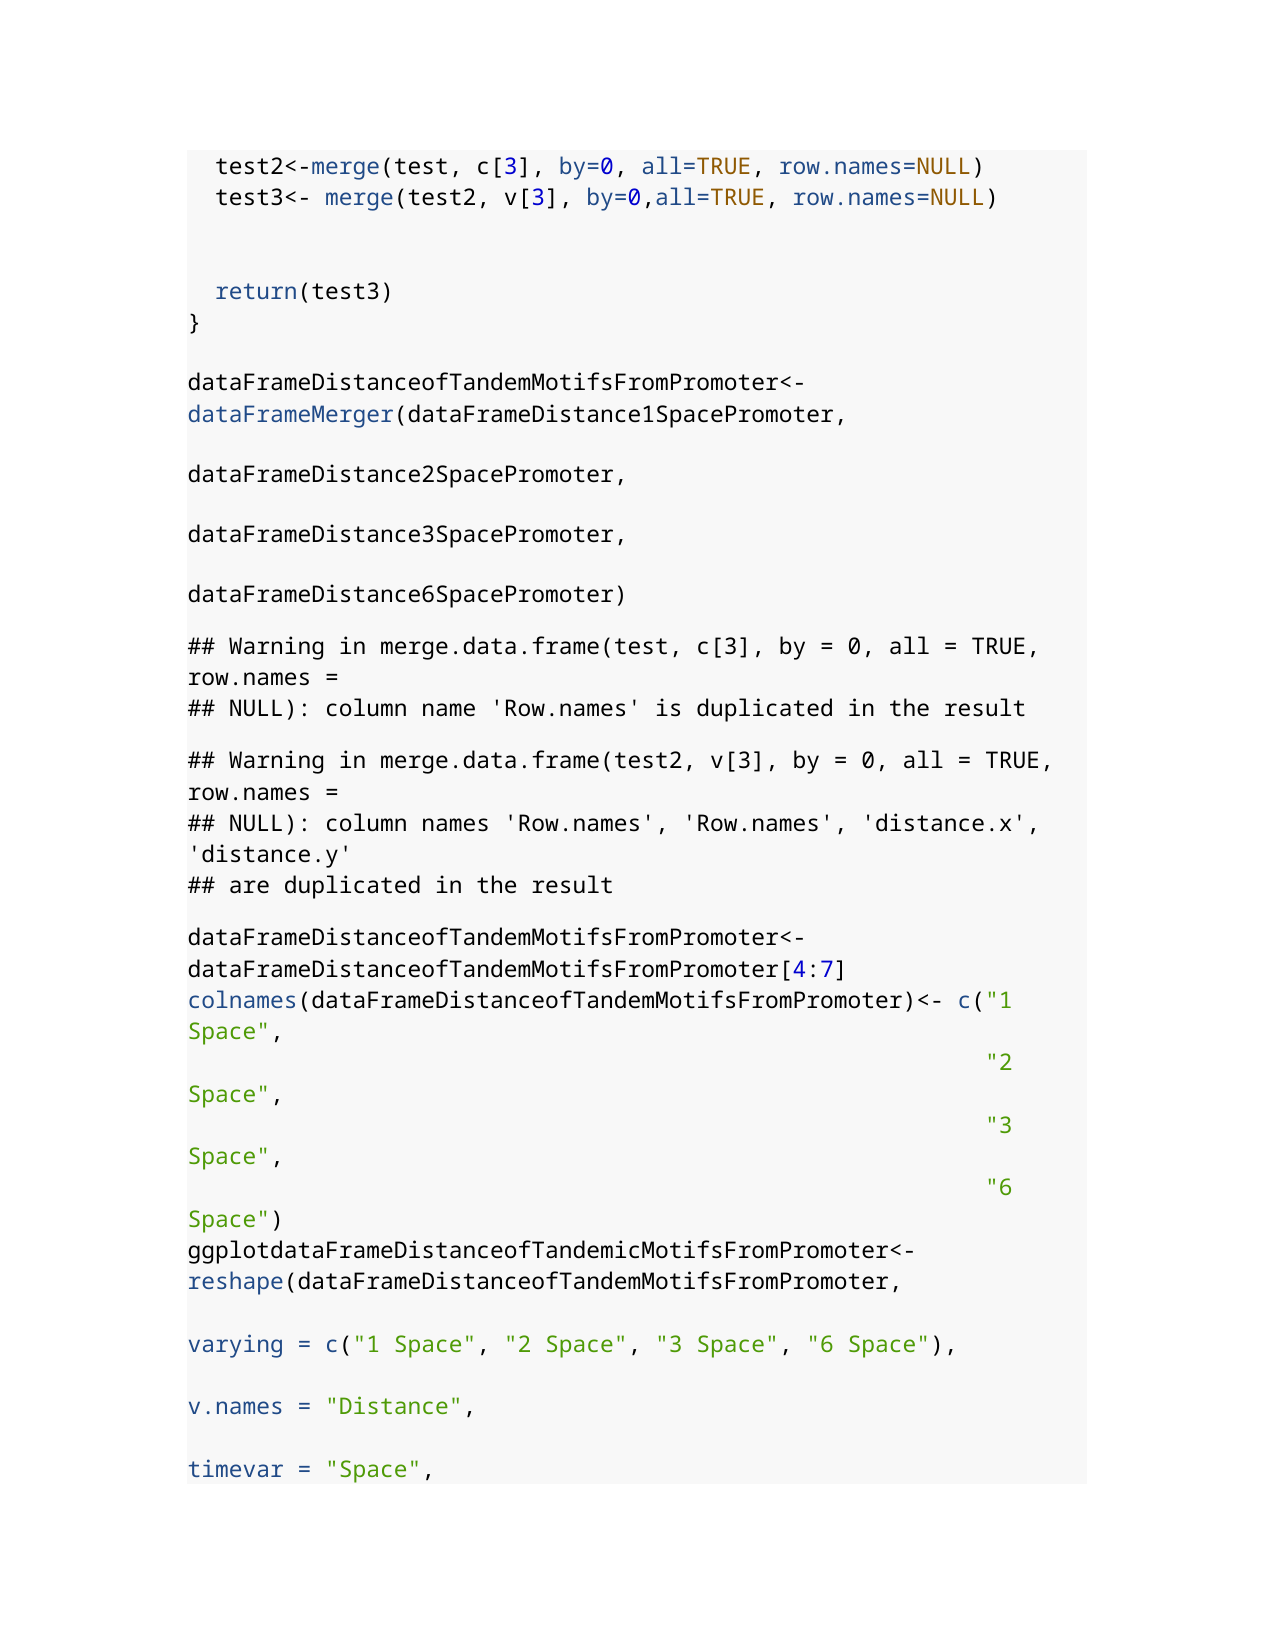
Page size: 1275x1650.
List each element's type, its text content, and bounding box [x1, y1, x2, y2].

text ## Warning in merge.data.frame(test2, v[3], by = 0, all = TRUE, row.names = ## NULL): column names 'Row.names', 'Row.names', 'distance.x', 'distance.y' ## are duplicated in the result [187, 744, 1087, 900]
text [187, 921, 1087, 1484]
text ## Warning in merge.data.frame(test, c[3], by = 0, all = TRUE, row.names = ## NULL): column name 'Row.names' is duplicated in the result [187, 629, 1087, 723]
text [187, 150, 1087, 609]
